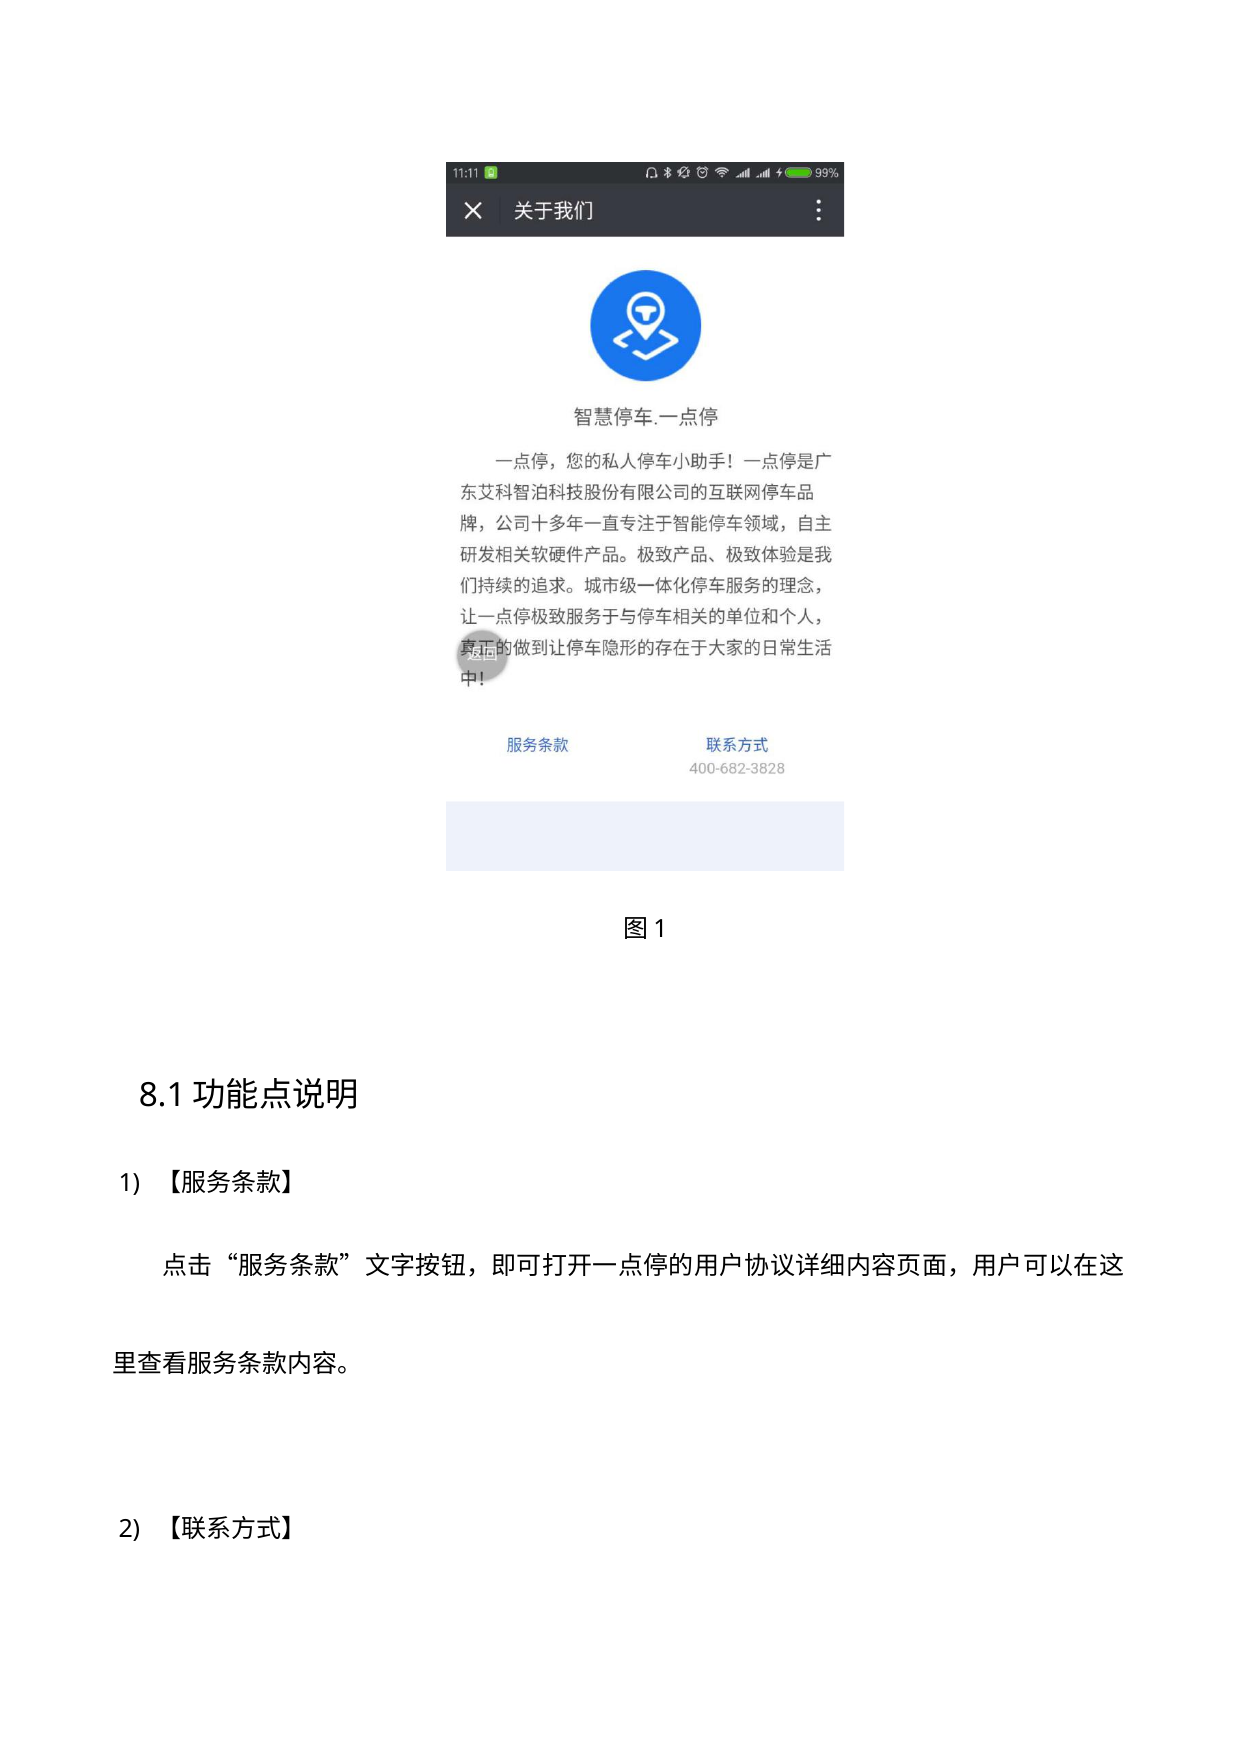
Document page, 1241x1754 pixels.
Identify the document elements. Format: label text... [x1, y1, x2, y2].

list 8.1功能点说明 [112, 1059, 1128, 1124]
list 图1 [112, 894, 1128, 959]
list 【联系方式】 [112, 1494, 1128, 1559]
list 点击“服务条款”文字按钮，即可打开一点停的用户协议详细内容页面，用户可以在这里查看服务条款内容。 [112, 1231, 1128, 1394]
list 【服务条款】 [112, 1148, 1128, 1213]
picture [446, 162, 845, 871]
